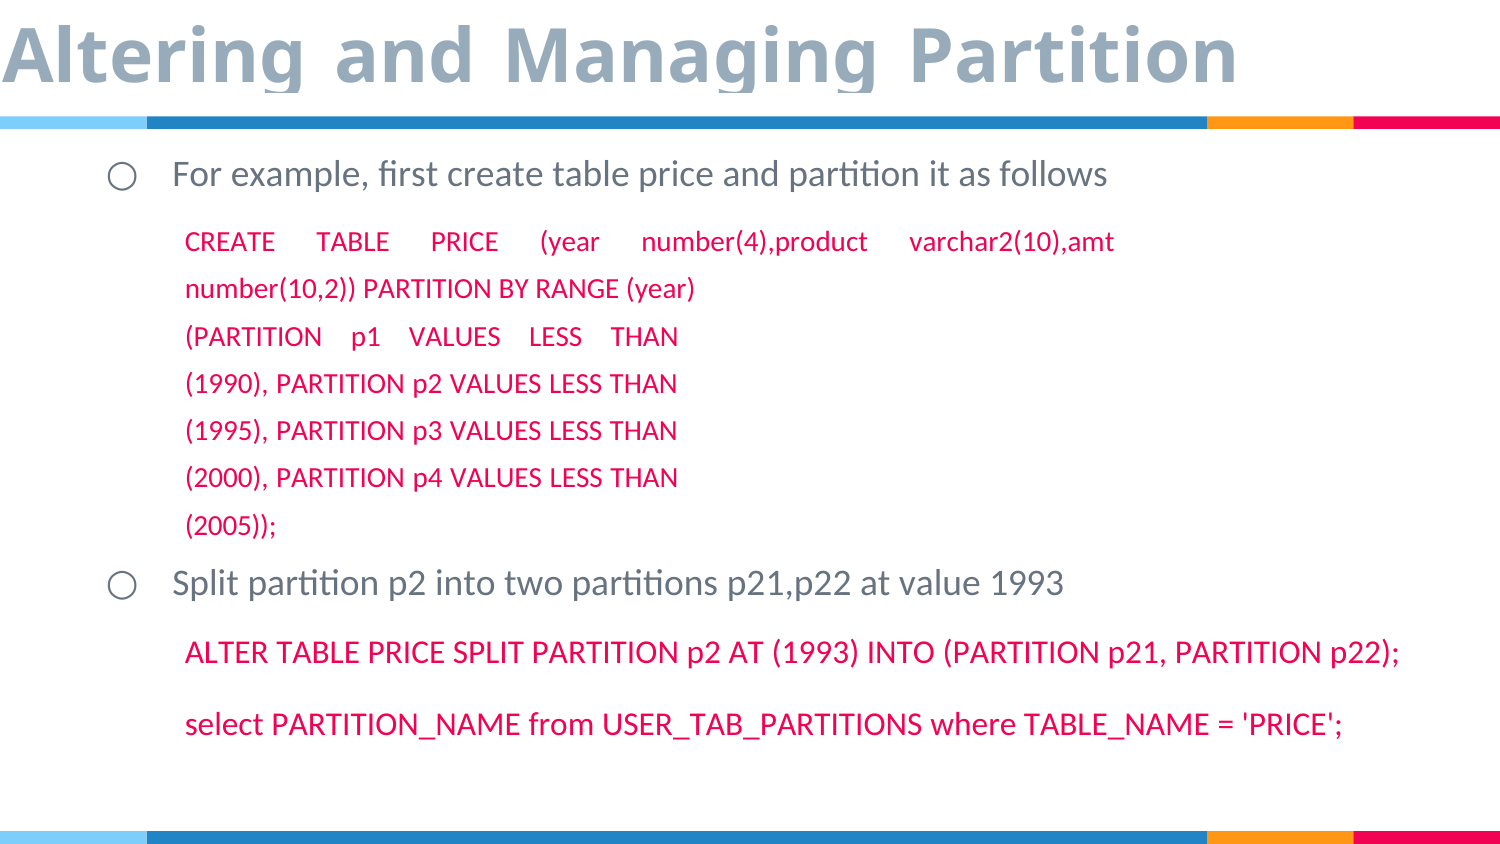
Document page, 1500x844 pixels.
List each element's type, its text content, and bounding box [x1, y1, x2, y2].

list Split partition p2 into two partitions p21,p22 at value 1993 [106, 555, 1485, 606]
text ALTER TABLE PRICE SPLIT PARTITION p2 AT (1993) INTO (PARTITION p21, PARTITION p22); select PARTITION_NAME from USER_TAB_PARTITIONS where TABLE_NAME = 'PRICE'; [184, 631, 1454, 744]
text (PARTITION p1 VALUES LESS THAN (1990), PARTITION p2 VALUES LESS THAN (1995), PARTITION p3 VALUES LESS THAN (2000), PARTITION p4 VALUES LESS THAN (2005)); [184, 318, 678, 542]
list For example, first create table price and partition it as follows [106, 147, 1485, 198]
text CREATE TABLE PRICE (year number(4),product varchar2(10),amt number(10,2)) PARTITION BY RANGE (year) [184, 223, 1114, 306]
